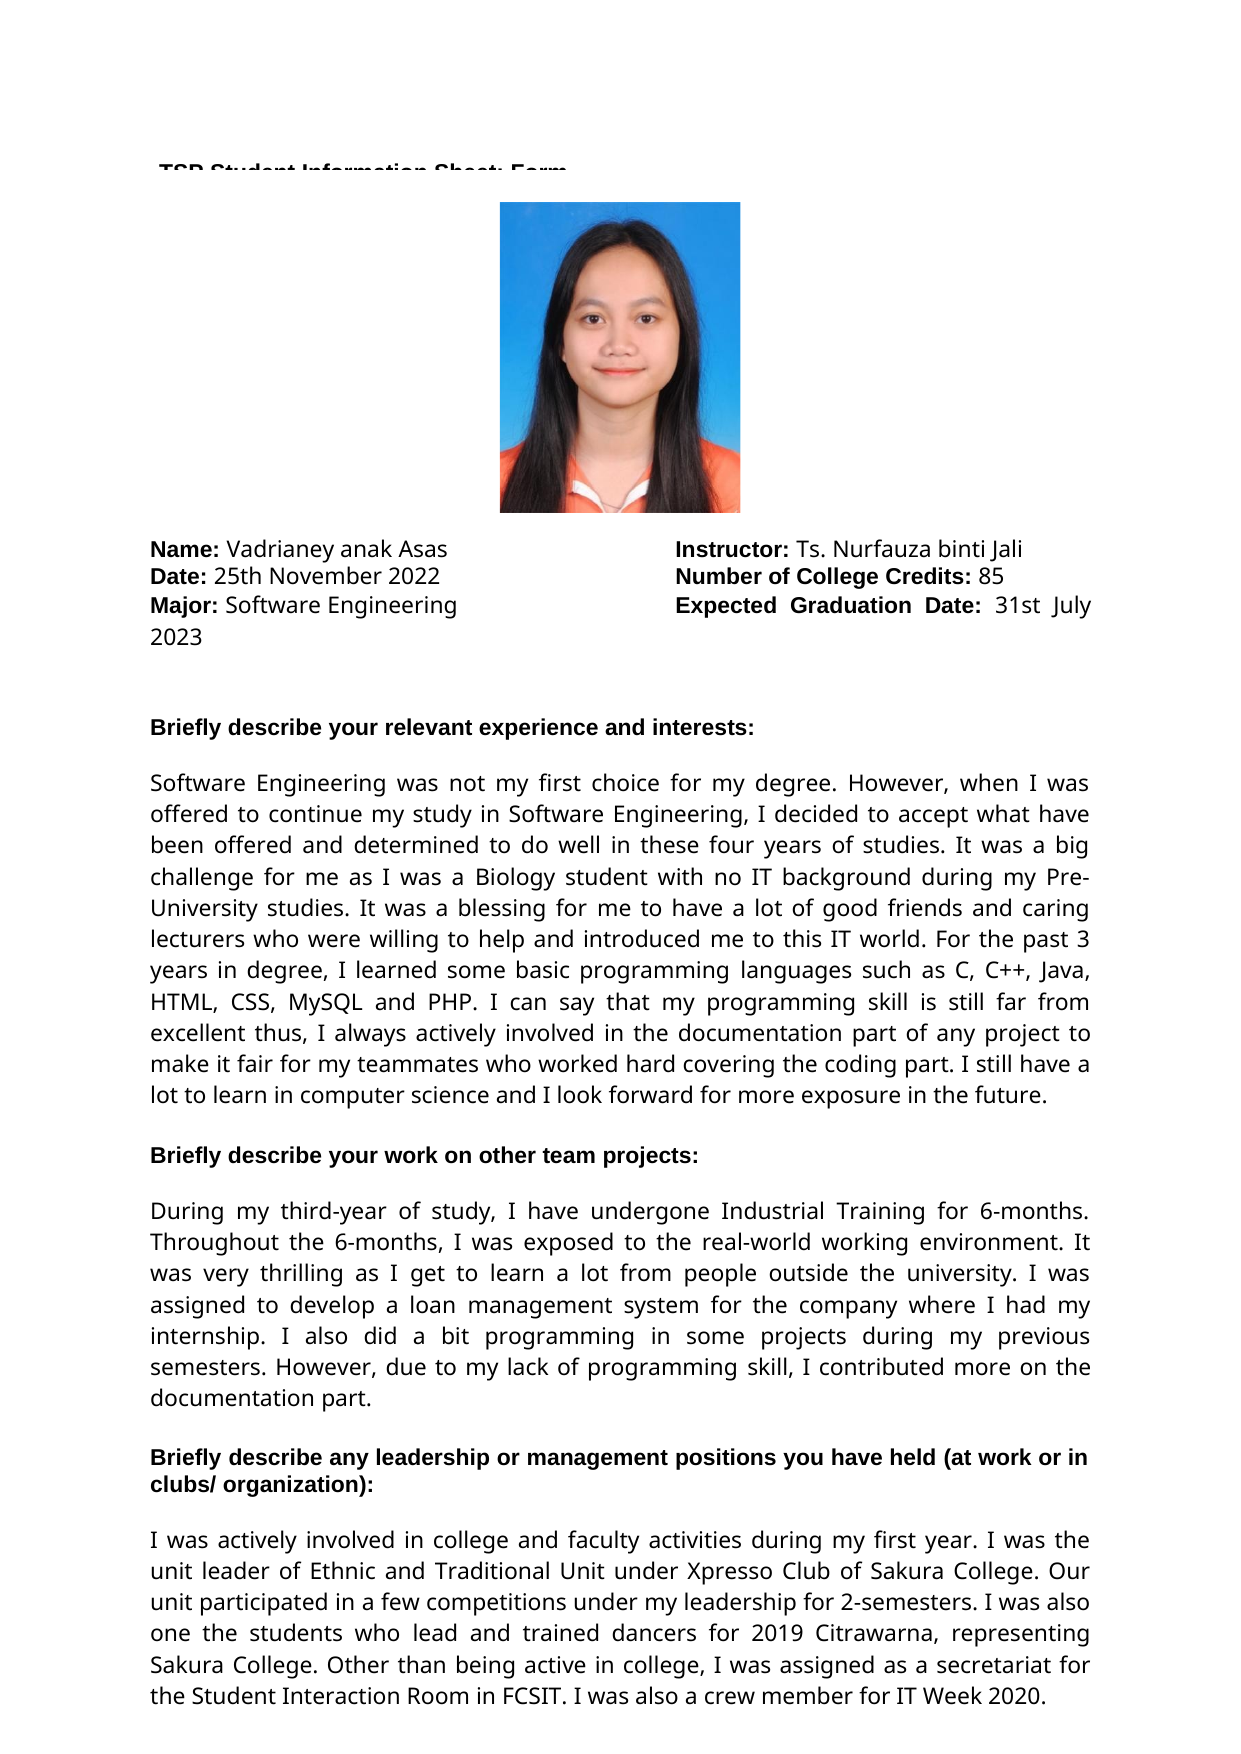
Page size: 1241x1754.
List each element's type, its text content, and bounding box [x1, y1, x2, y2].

picture [499, 202, 741, 513]
text Major: Software Engineering Expected Graduation Date: 31st July 2023 [150, 589, 1091, 652]
text During my third-year of study, I have undergone Industrial Training for 6-months. Throughout the 6-months, I was exposed to the real-world working environment. It was very thrilling as I get to learn a lot from people outside the university. I was assigned to develop a loan management system for the company where I had my internship. I also did a bit programming in some projects during my previous semesters. However, due to my lack of programming skill, I contributed more on the documentation part. [150, 1195, 1091, 1413]
subtitle Briefly describe any leadership or management positions you have held (at work or in clubs/ organization): [150, 1444, 1124, 1497]
text Software Engineering was not my first choice for my degree. However, when I was offered to continue my study in Software Engineering, I decided to accept what have been offered and determined to do well in these four years of studies. It was a big challenge for me as I was a Biology student with no IT background during my Pre-University studies. It was a blessing for me to have a lot of good friends and caring lecturers who were willing to help and introduced me to this IT world. For the past 3 years in degree, I learned some basic programming languages such as C, C++, Java, HTML, CSS, MySQL and PHP. I can say that my programming skill is still far from excellent thus, I always actively involved in the documentation part of any project to make it fair for my teammates who worked hard covering the coding part. I still have a lot to learn in computer science and I look forward for more exposure in the future. [150, 767, 1091, 1111]
text Date: 25th November 2022 Number of College Credits: 85 [150, 563, 1161, 589]
subtitle Briefly describe your work on other team projects: [150, 1142, 1161, 1168]
text Name: Vadrianey anak Asas Instructor: Ts. Nurfauza binti Jali [150, 537, 1161, 563]
text I was actively involved in college and faculty activities during my first year. I was the unit leader of Ethnic and Traditional Unit under Xpresso Club of Sakura College. Our unit participated in a few competitions under my leadership for 2-semesters. I was also one the students who lead and trained dancers for 2019 Citrawarna, representing Sakura College. Other than being active in college, I was assigned as a secretariat for the Student Interaction Room in FCSIT. I was also a crew member for IT Week 2020. [150, 1523, 1091, 1711]
subtitle Briefly describe your relevant experience and interests: [150, 714, 1161, 740]
